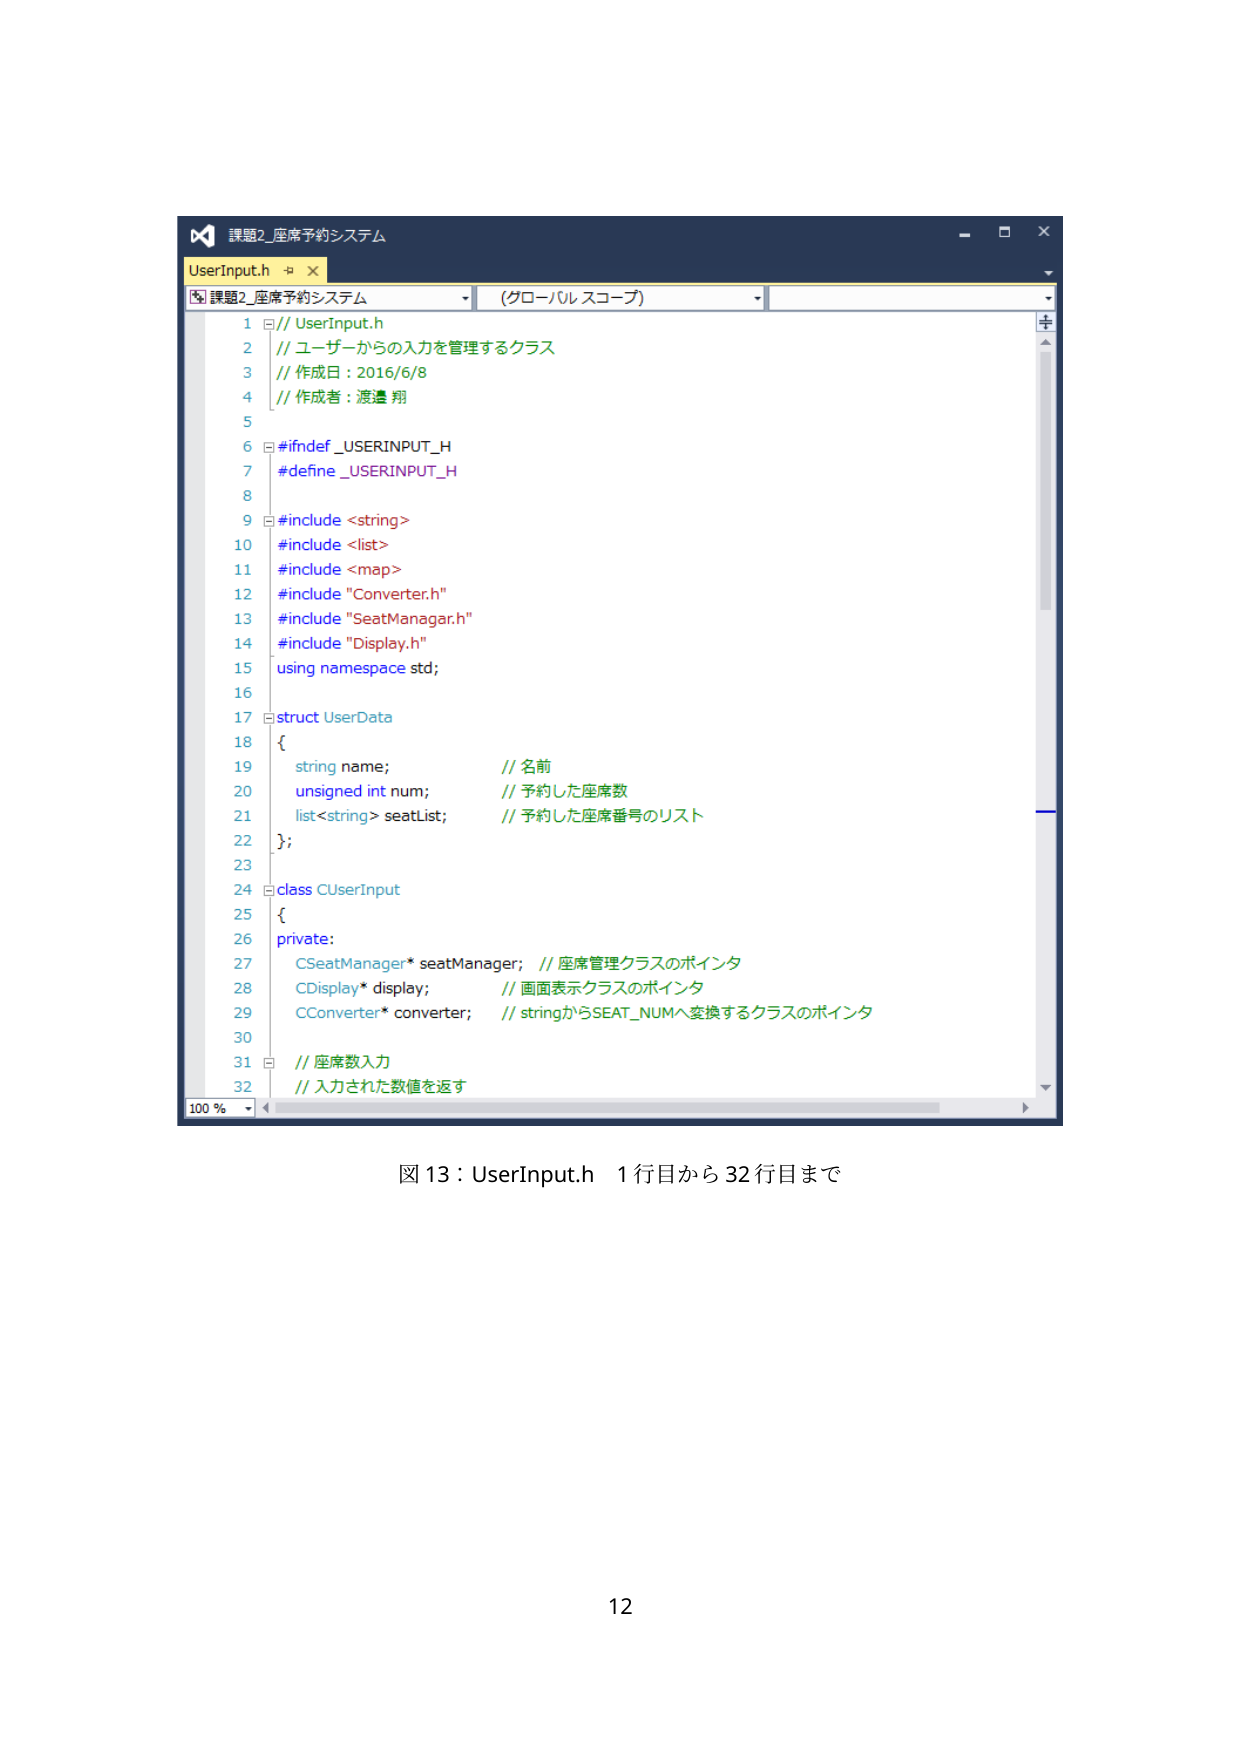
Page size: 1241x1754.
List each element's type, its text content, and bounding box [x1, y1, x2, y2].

picture [177, 216, 1063, 1126]
list 図13：UserInput.h 1行目から32行目まで [177, 1154, 1063, 1192]
